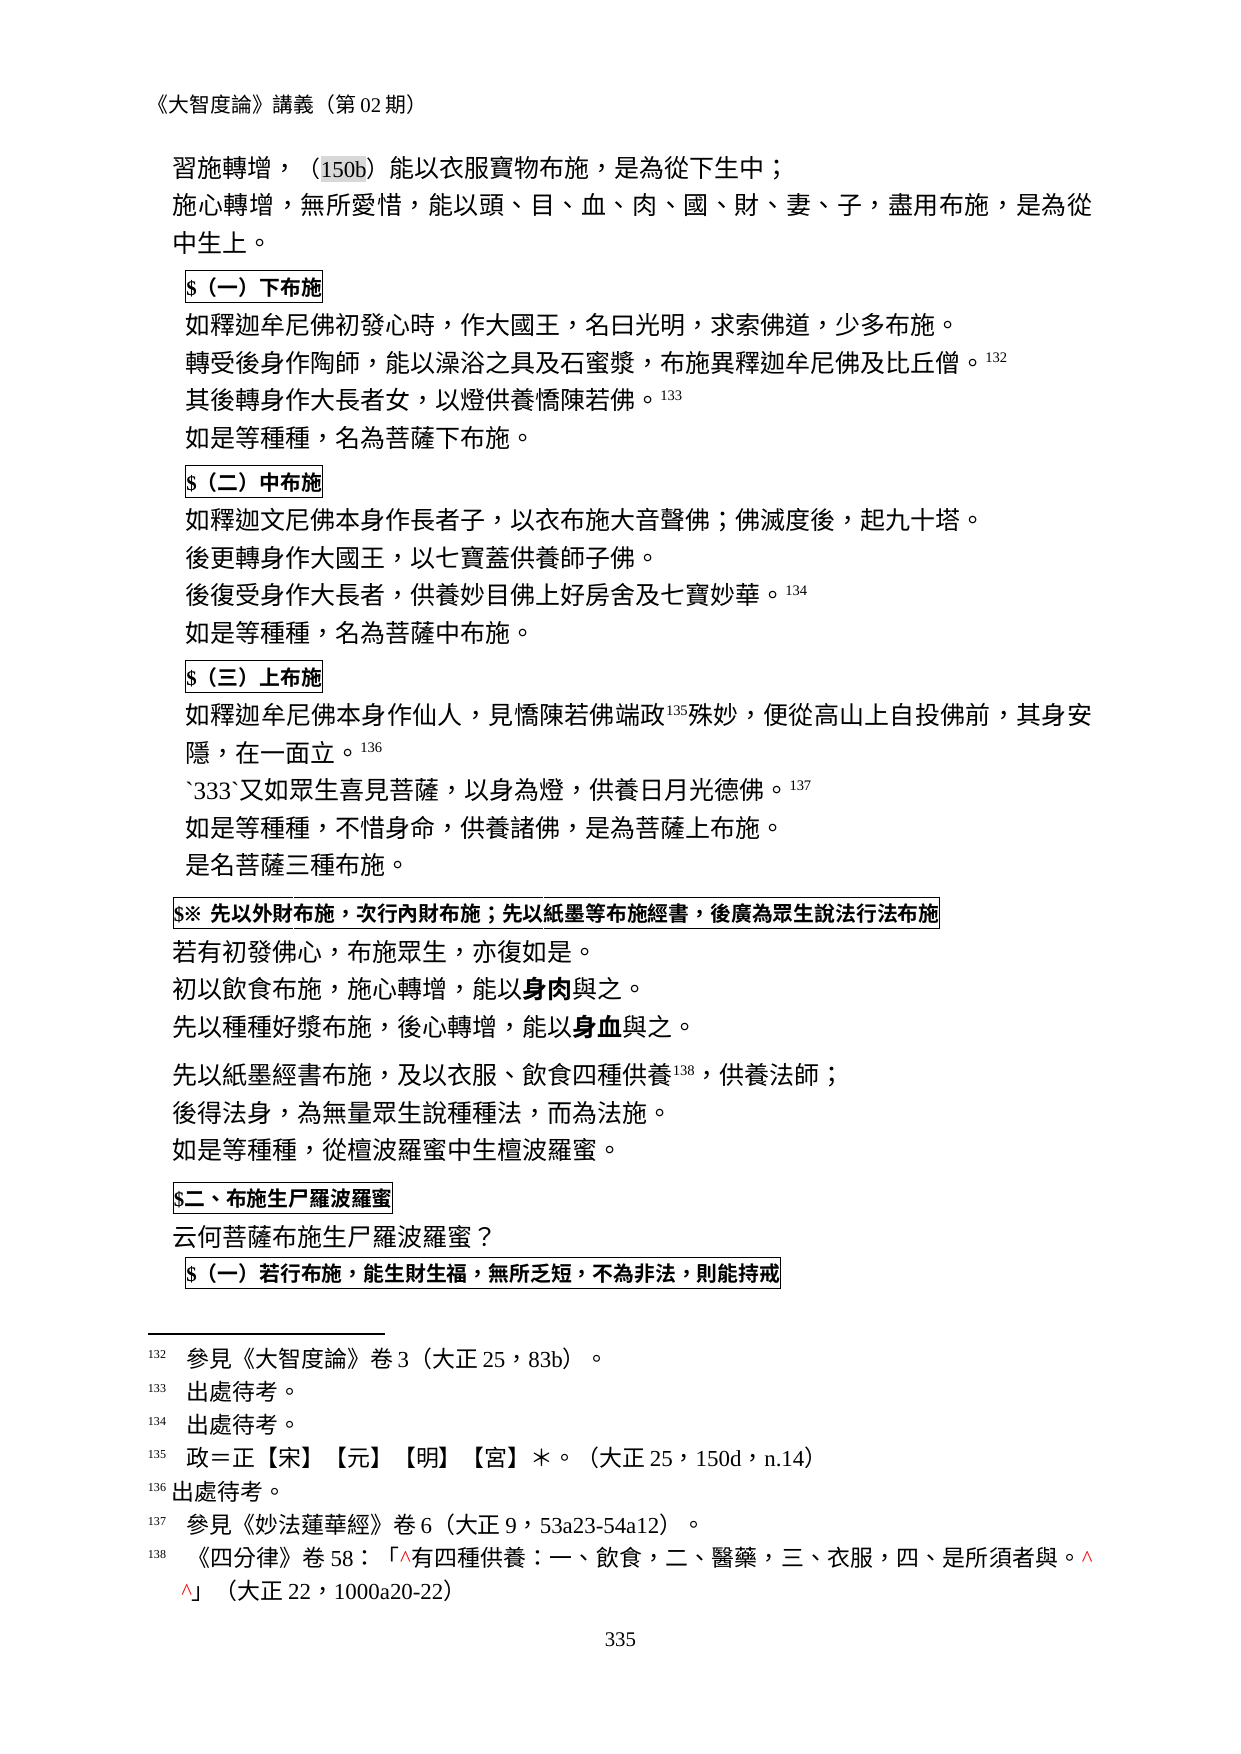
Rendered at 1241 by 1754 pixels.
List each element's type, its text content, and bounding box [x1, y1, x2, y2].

text `333`又如眾生喜見菩薩，以身為燈，供養日月光德佛。 [185, 770, 1092, 808]
text 云何菩薩布施生尸羅波羅蜜？ [173, 1216, 1092, 1254]
text $（三）上布施 [185, 658, 1092, 695]
text 轉受後身作陶師，能以澡浴之具及石蜜漿，布施異釋迦牟尼佛及比丘僧。 [185, 343, 1092, 380]
text 如是等種種，不惜身命，供養諸佛，是為菩薩上布施。 [185, 808, 1092, 845]
text 是名菩薩三種布施。 [185, 845, 1092, 883]
text 後復受身作大長者，供養妙目佛上好房舍及七寶妙華。 [185, 575, 1092, 613]
text 其後轉身作大長者女，以燈供養憍陳若佛。 [185, 380, 1092, 418]
text $（一）若行布施，能生財生福，無所乏短，不為非法，則能持戒 [185, 1254, 1092, 1291]
text $※ 先以外財布施，次行內財布施；先以紙墨等布施經書，後廣為眾生說法行法布施 [173, 894, 1092, 931]
text 先以種種好漿布施，後心轉增，能以身血與之。 [173, 1006, 1092, 1044]
text 如釋迦文尼佛本身作長者子，以衣布施大音聲佛；佛滅度後，起九十塔。 [185, 500, 1092, 538]
text 如是等種種，從檀波羅蜜中生檀波羅蜜。 [173, 1130, 1092, 1168]
text 如是等種種，名為菩薩下布施。 [185, 418, 1092, 455]
text 先以紙墨經書布施，及以衣服、飲食四種供養，供養法師； [173, 1055, 1092, 1093]
text 如釋迦牟尼佛本身作仙人，見憍陳若佛端政殊妙，便從高山上自投佛前，其身安隱，在一面立。 [185, 695, 1092, 770]
text $（一）下布施 [185, 268, 1092, 305]
text 後得法身，為無量眾生說種種法，而為法施。 [173, 1093, 1092, 1130]
text 若有初發佛心，布施眾生，亦復如是。 [173, 931, 1092, 969]
text 習施轉增，（150b）能以衣服寶物布施，是為從下生中； [173, 148, 1092, 185]
text 施心轉增，無所愛惜，能以頭、目、血、肉、國、財、妻、子，盡用布施，是為從中生上。 [173, 185, 1092, 260]
text 初以飲食布施，施心轉增，能以身肉與之。 [173, 969, 1092, 1006]
text $（二）中布施 [185, 463, 1092, 500]
text 後更轉身作大國王，以七寶蓋供養師子佛。 [185, 538, 1092, 575]
text 如釋迦牟尼佛初發心時，作大國王，名曰光明，求索佛道，少多布施。 [185, 305, 1092, 343]
text 如是等種種，名為菩薩中布施。 [185, 613, 1092, 650]
text $二、布施生尸羅波羅蜜 [173, 1179, 1092, 1216]
